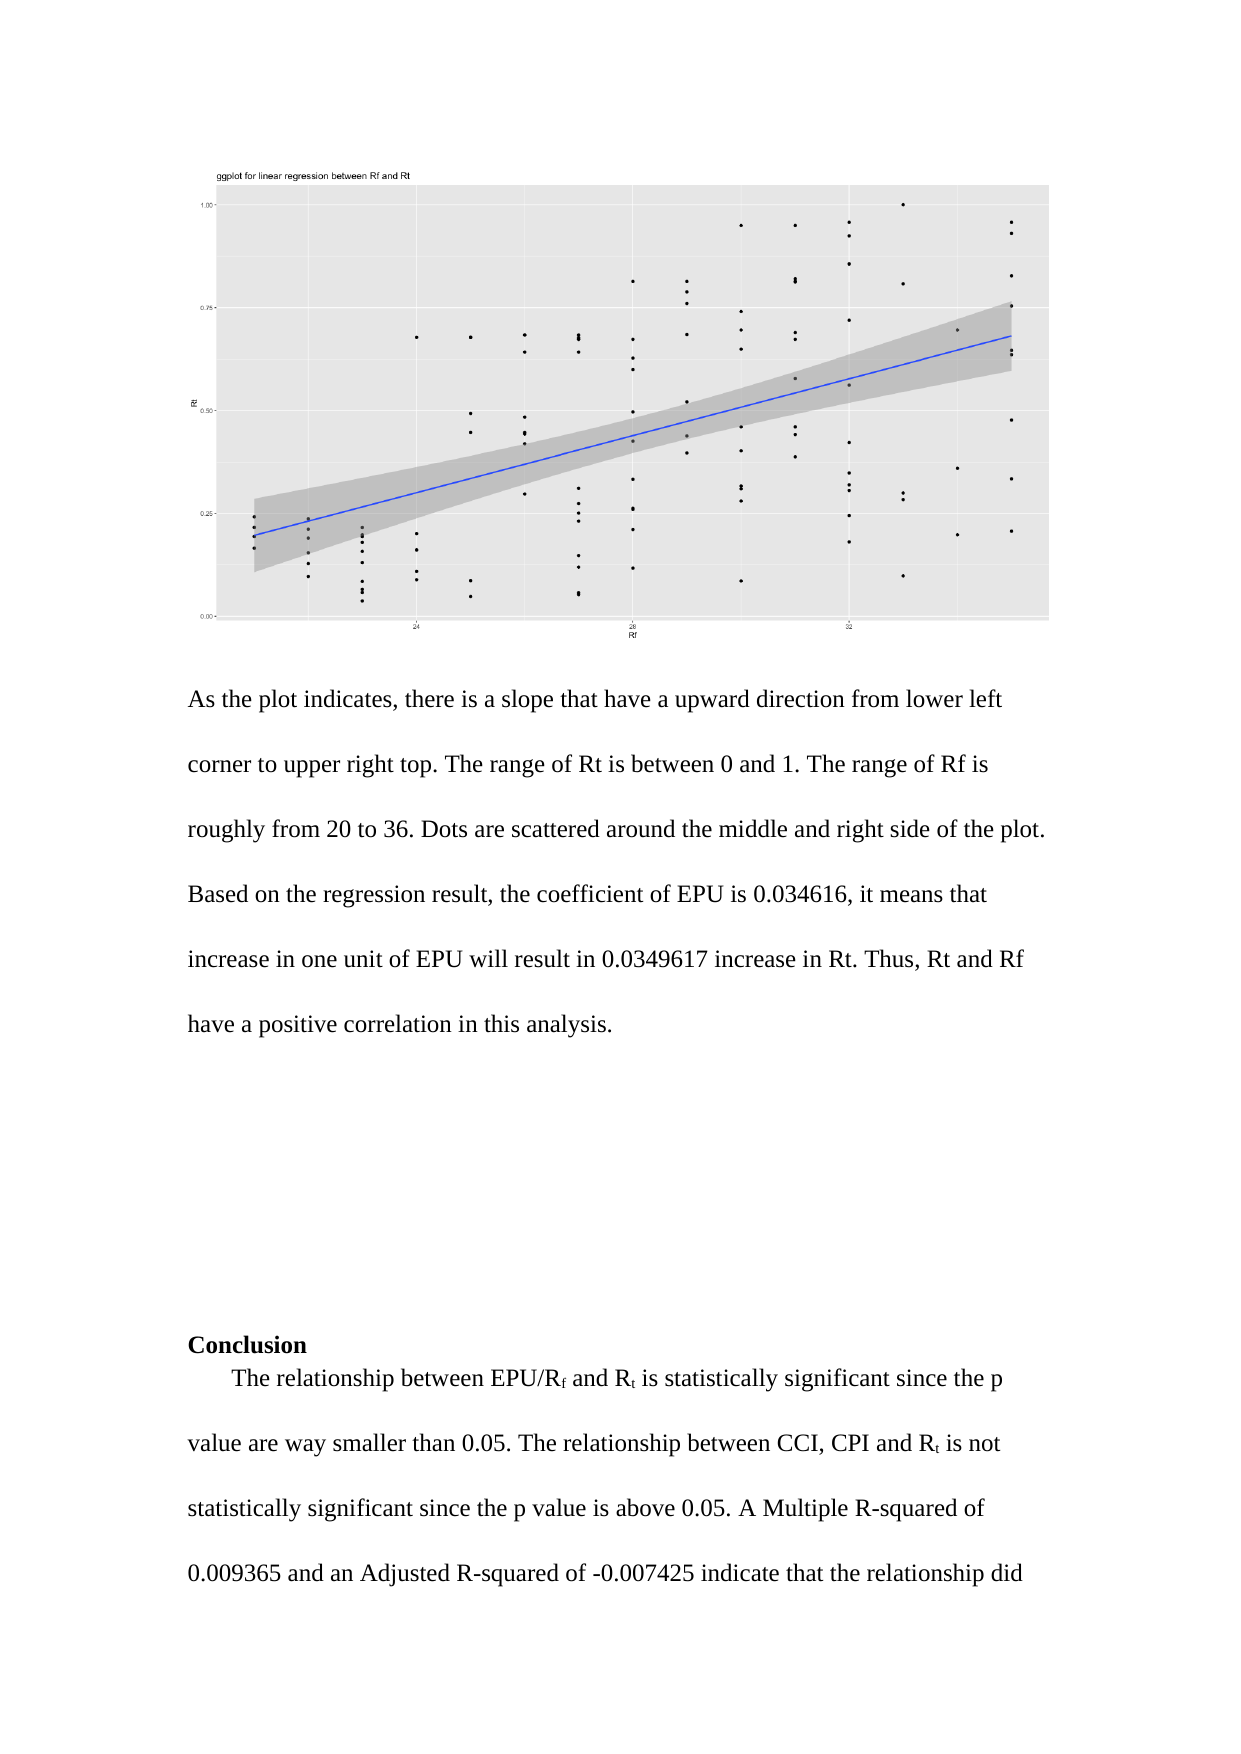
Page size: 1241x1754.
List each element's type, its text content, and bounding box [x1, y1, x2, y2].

text As the plot indicates, there is a slope that have a upward direction from lower left corner to upper right top. The range of Rt is between 0 and 1. The range of Rf is roughly from 20 to 36. Dots are scattered around the middle and right side of the plot. Based on the regression result, the coefficient of EPU is 0.034616, it means that increase in one unit of EPU will result in 0.0349617 increase in Rt. Thus, Rt and Rf have a positive correlation in this analysis. [187, 682, 1053, 1039]
text Conclusion [187, 1328, 1053, 1361]
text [187, 1361, 1053, 1588]
picture [187, 168, 1053, 643]
